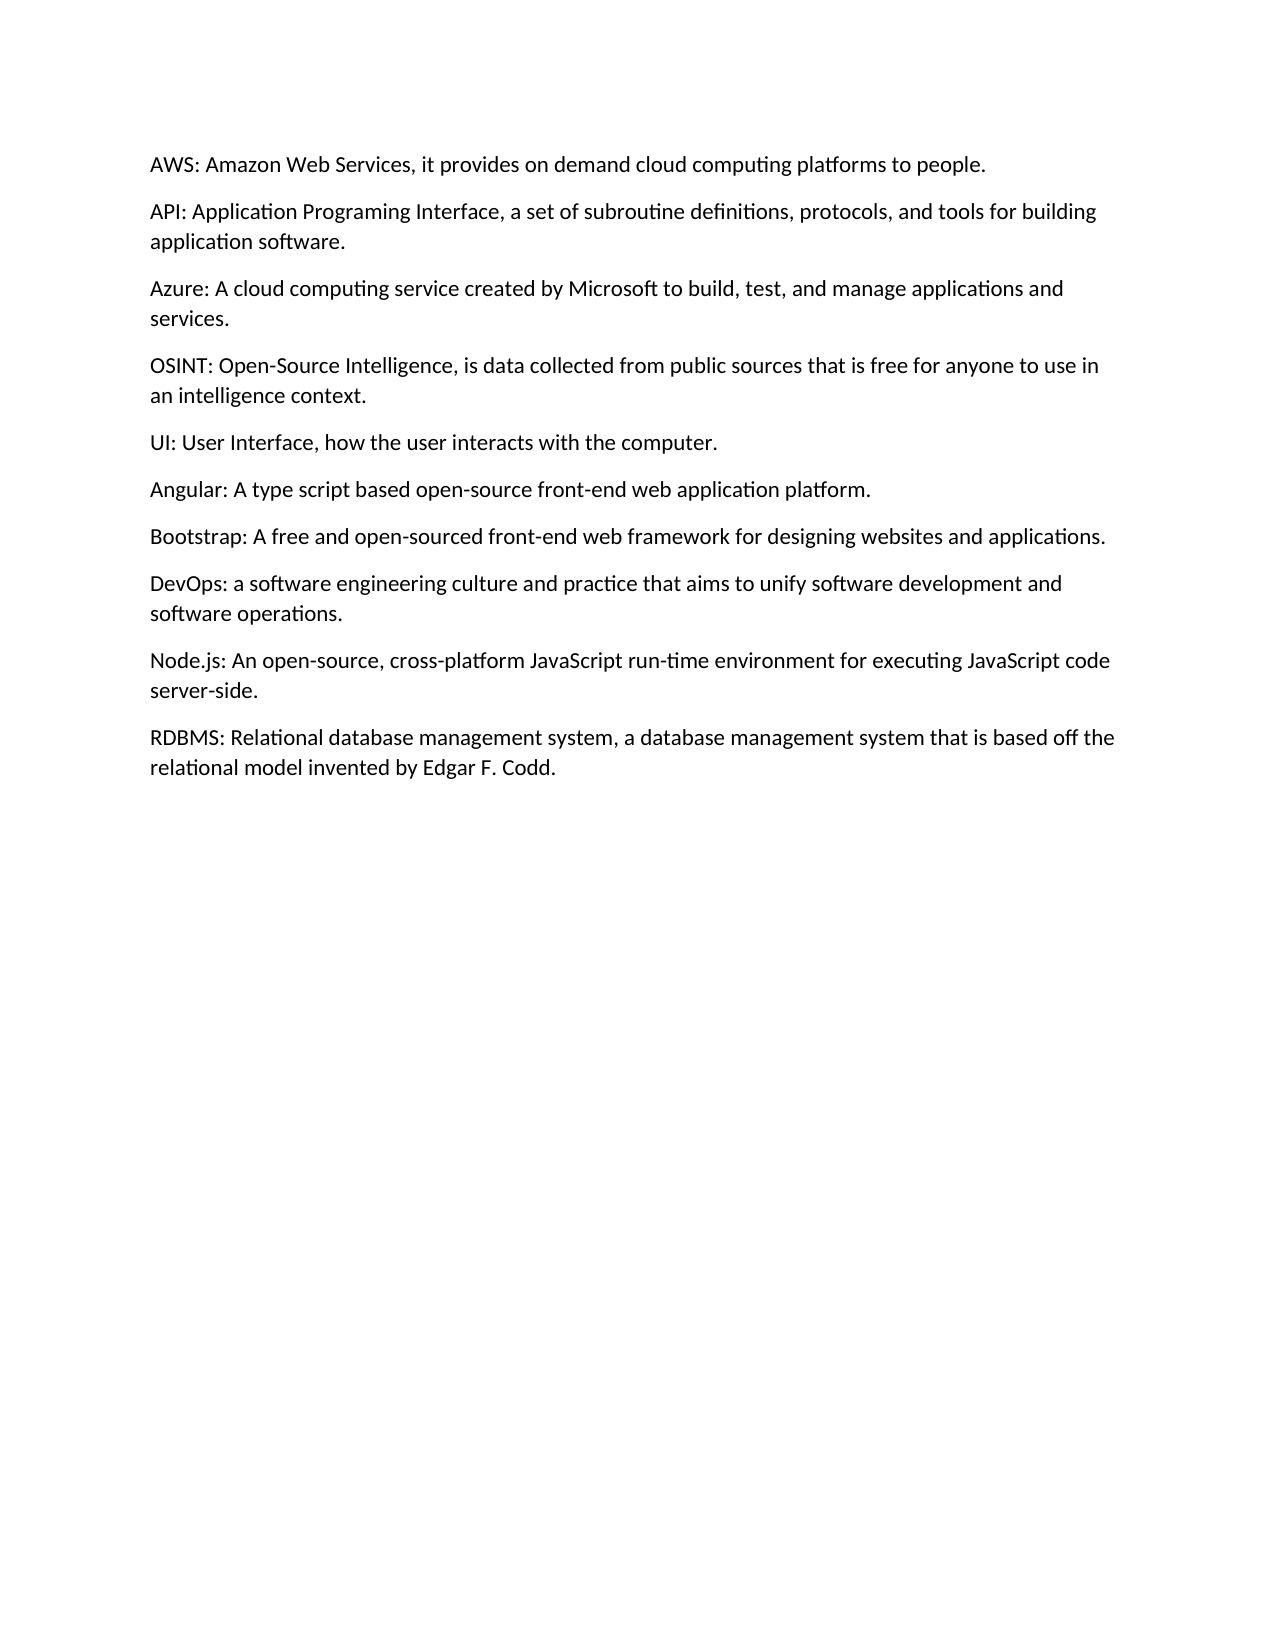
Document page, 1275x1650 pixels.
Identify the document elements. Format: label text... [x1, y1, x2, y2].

text API: Application Programing Interface, a set of subroutine definitions, protocols, and tools for building application software. [150, 197, 1125, 255]
text Bootstrap: A free and open-sourced front-end web framework for designing websites and applications. [150, 522, 1125, 550]
text AWS: Amazon Web Services, it provides on demand cloud computing platforms to people. [150, 150, 1125, 178]
text Angular: A type script based open-source front-end web application platform. [150, 475, 1125, 503]
text Azure: A cloud computing service created by Microsoft to build, test, and manage applications and services. [150, 274, 1125, 332]
text OSINT: Open-Source Intelligence, is data collected from public sources that is free for anyone to use in an intelligence context. [150, 351, 1125, 409]
text DevOps: a software engineering culture and practice that aims to unify software development and software operations. [150, 569, 1125, 627]
text Node.js: An open-source, cross-platform JavaScript run-time environment for executing JavaScript code server-side. [150, 646, 1125, 704]
text RDBMS: Relational database management system, a database management system that is based off the relational model invented by Edgar F. Codd. [150, 723, 1125, 781]
text UI: User Interface, how the user interacts with the computer. [150, 428, 1125, 456]
